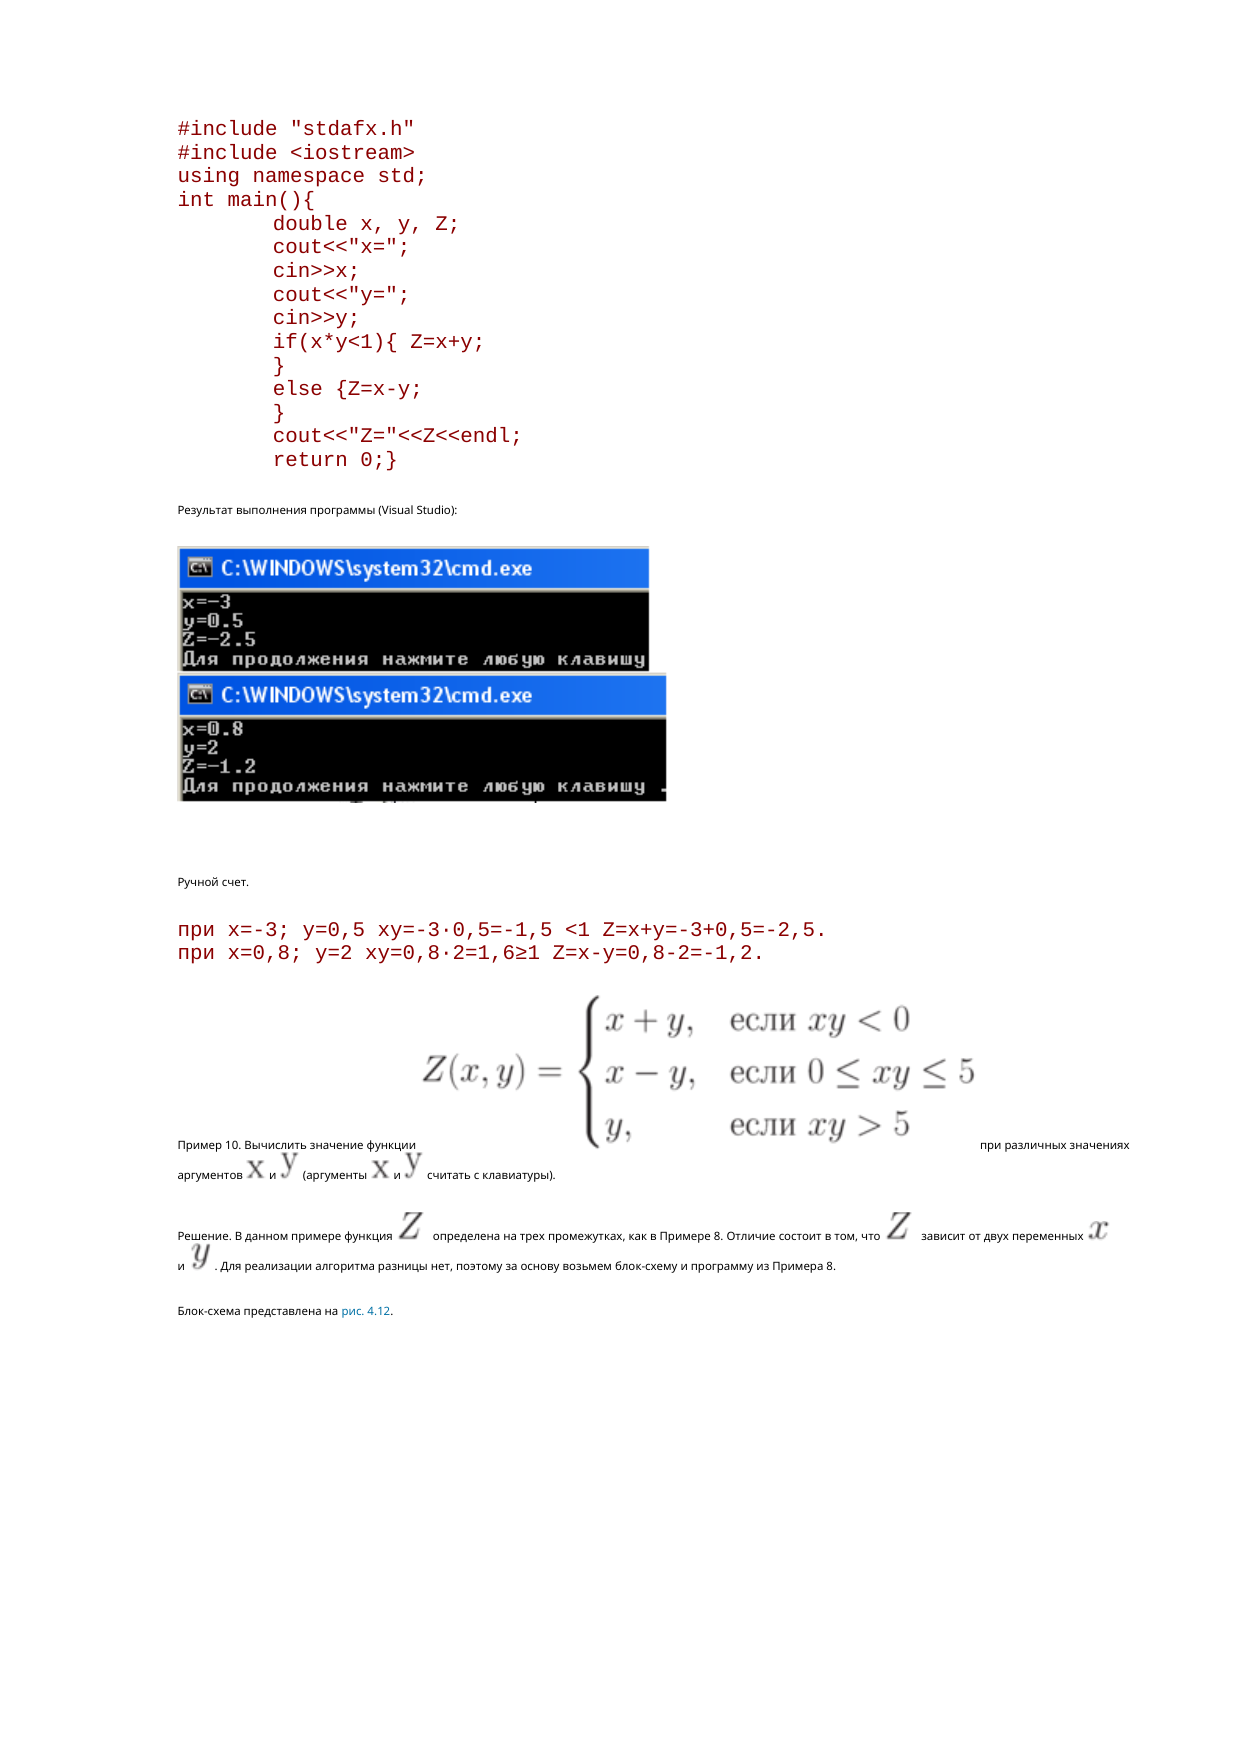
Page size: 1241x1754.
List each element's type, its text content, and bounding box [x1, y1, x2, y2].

picture [187, 1243, 215, 1271]
picture [342, 1309, 347, 1318]
picture [395, 1212, 430, 1241]
picture [370, 1160, 391, 1180]
text cin>>y; [177, 307, 1152, 331]
text cout<<"x="; [177, 236, 1152, 260]
text return 0;} [177, 449, 1152, 473]
text Результат выполнения программы (Visual Studio): [177, 502, 1152, 518]
text using namespace std; [177, 165, 1152, 189]
text cin>>x; [177, 260, 1152, 284]
text Ручной счет. [177, 874, 1152, 889]
picture [419, 995, 977, 1150]
text #include <iostream> [177, 142, 1152, 165]
text int main(){ [177, 189, 1152, 213]
picture [177, 546, 668, 803]
picture [883, 1212, 918, 1241]
text Решение. В данном примере функция определена на трех промежутках, как в Примере 8. Отличие состоит в том, что зависит от двух переменных и . Для реализации алгоритма разницы нет, поэтому за основу возьмем блок-схему и программу из Примера 8. [177, 1212, 1152, 1274]
text при х=-3; у=0,5 ху=-3·0,5=-1,5 <1 Z=x+y=-3+0,5=-2,5. [177, 918, 1152, 942]
text cout<<"y="; [177, 284, 1152, 307]
text double x, y, Z; [177, 213, 1152, 236]
text Блок-схема представлена на рис. 4.12. [177, 1303, 1152, 1319]
text } [177, 354, 1152, 378]
picture [403, 1152, 424, 1180]
text #include "stdafx.h" [177, 118, 1152, 142]
picture [245, 1160, 266, 1180]
text else {Z=x-y; [177, 378, 1152, 402]
text cout<<"Z="<<Z<<endl; [177, 426, 1152, 449]
text } [177, 402, 1152, 426]
text при x=0,8; y=2 xy=0,8·2=1,6≥1 Z=x-y=0,8-2=-1,2. [177, 942, 1152, 966]
picture [1086, 1221, 1116, 1241]
picture [279, 1152, 300, 1180]
text if(x*y<1){ Z=x+y; [177, 331, 1152, 354]
